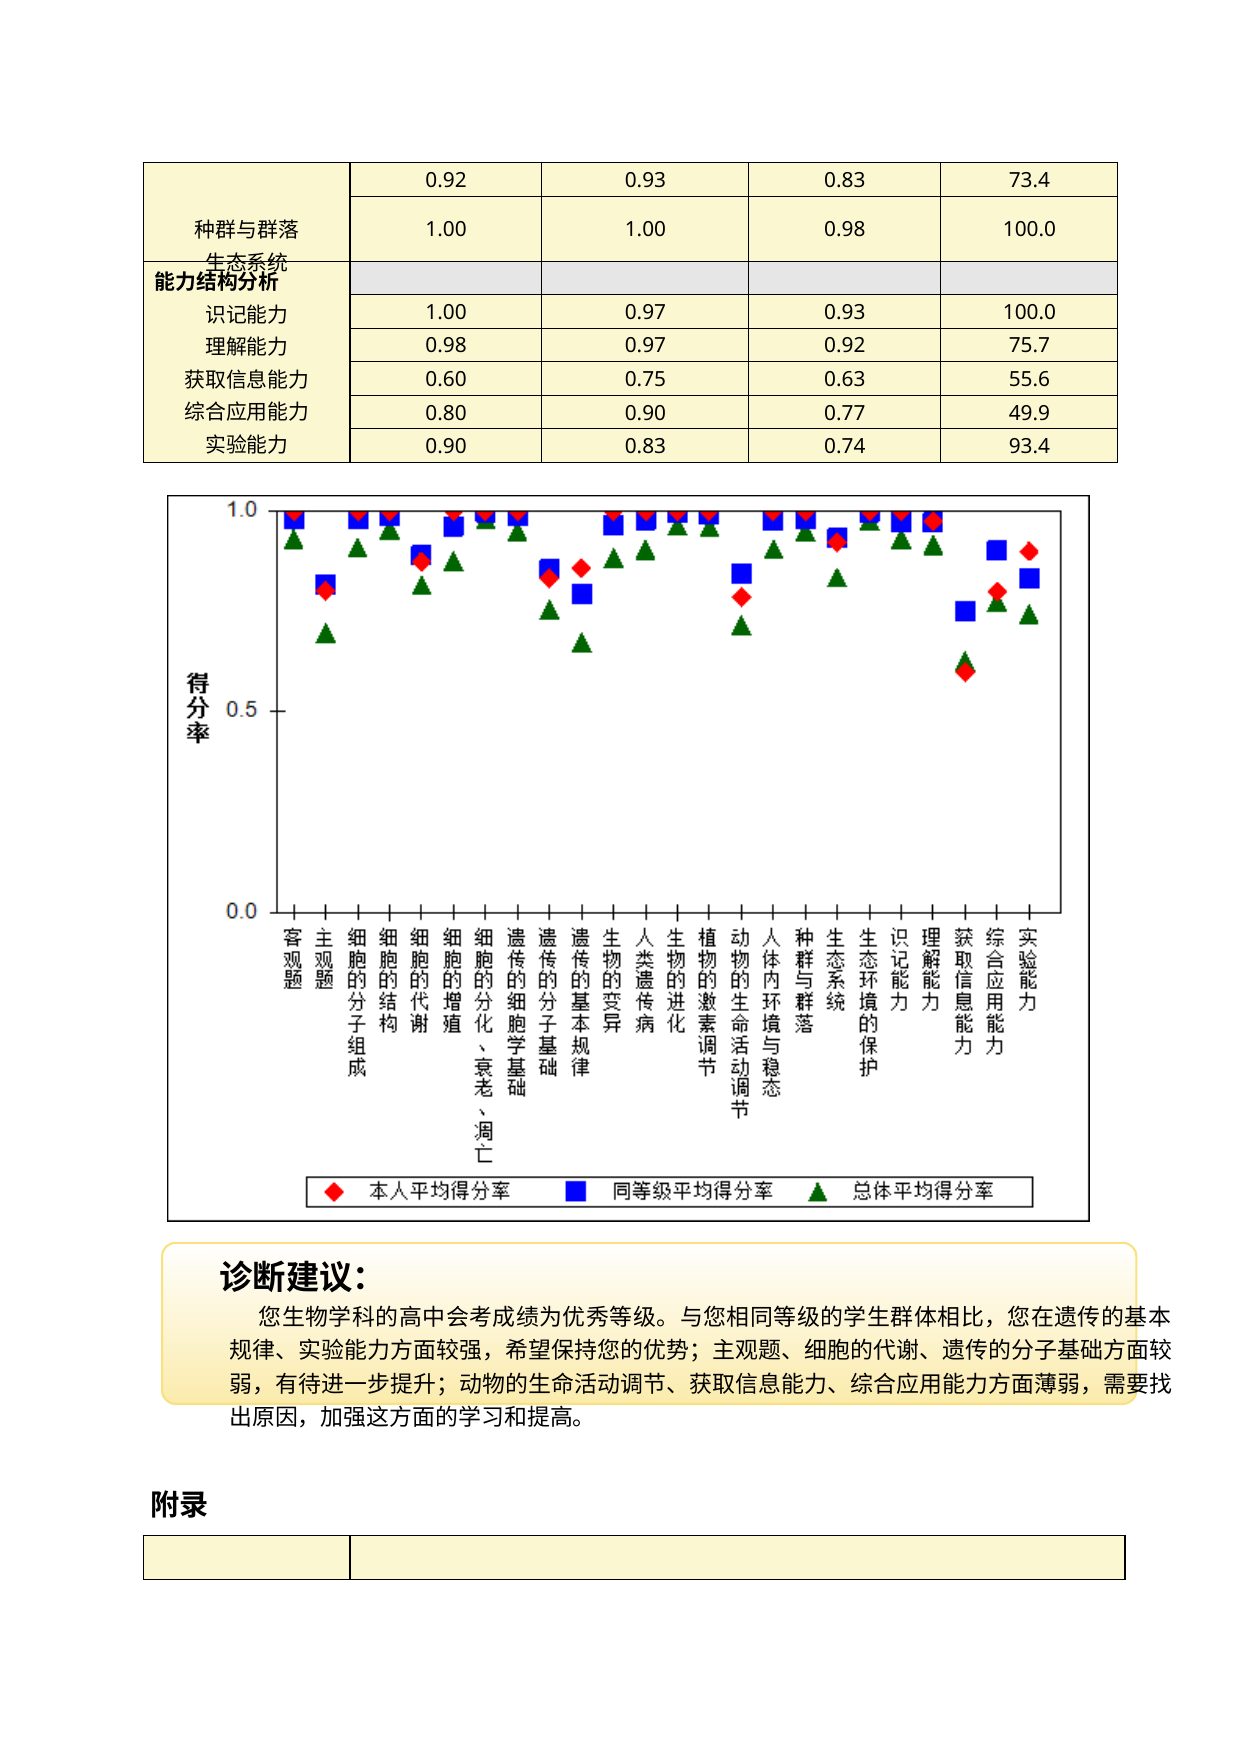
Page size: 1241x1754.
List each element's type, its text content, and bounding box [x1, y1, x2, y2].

table_cell 0.83 [749, 163, 940, 196]
table_cell 49.9 [941, 396, 1117, 428]
table_cell 0.77 [749, 396, 940, 428]
table_cell 0.83 [542, 429, 748, 462]
table_cell 0.90 [542, 396, 748, 428]
text 附录 [150, 1470, 1125, 1535]
table_cell [351, 262, 541, 294]
table_cell 0.80 [351, 396, 541, 428]
table_cell 100.0 [941, 295, 1117, 328]
table_cell 0.97 [542, 295, 748, 328]
table_header 试 卷 结 构 [144, 1536, 349, 1579]
table_cell 0.92 [749, 329, 940, 361]
picture [167, 495, 1090, 1222]
table_cell 0.97 [542, 329, 748, 361]
table_cell 75.7 [941, 329, 1117, 361]
table_header 题 号 [351, 1536, 1124, 1579]
table_cell 93.4 [941, 429, 1117, 462]
table_cell 1.00 [542, 197, 748, 261]
table_cell 能力结构分析 识记能力 理解能力 获取信息能力 综合应用能力 实验能力 [144, 262, 349, 462]
table_cell 0.92 [351, 163, 541, 196]
table_cell [941, 262, 1117, 294]
table_cell 0.98 [351, 329, 541, 361]
table_cell [749, 262, 940, 294]
table_cell 73.4 [941, 163, 1117, 196]
table_cell 1.00 [351, 197, 541, 261]
table_cell 0.93 [749, 295, 940, 328]
table_cell 0.63 [749, 362, 940, 395]
table_cell 0.60 [351, 362, 541, 395]
table_cell 100.0 [941, 197, 1117, 261]
table_cell 55.6 [941, 362, 1117, 395]
table_cell 0.90 [351, 429, 541, 462]
table_cell 0.75 [542, 362, 748, 395]
table_cell 0.93 [542, 163, 748, 196]
table_cell 0.74 [749, 429, 940, 462]
table_cell 1.00 [351, 295, 541, 328]
table_cell 0.98 [749, 197, 940, 261]
table_cell [542, 262, 748, 294]
